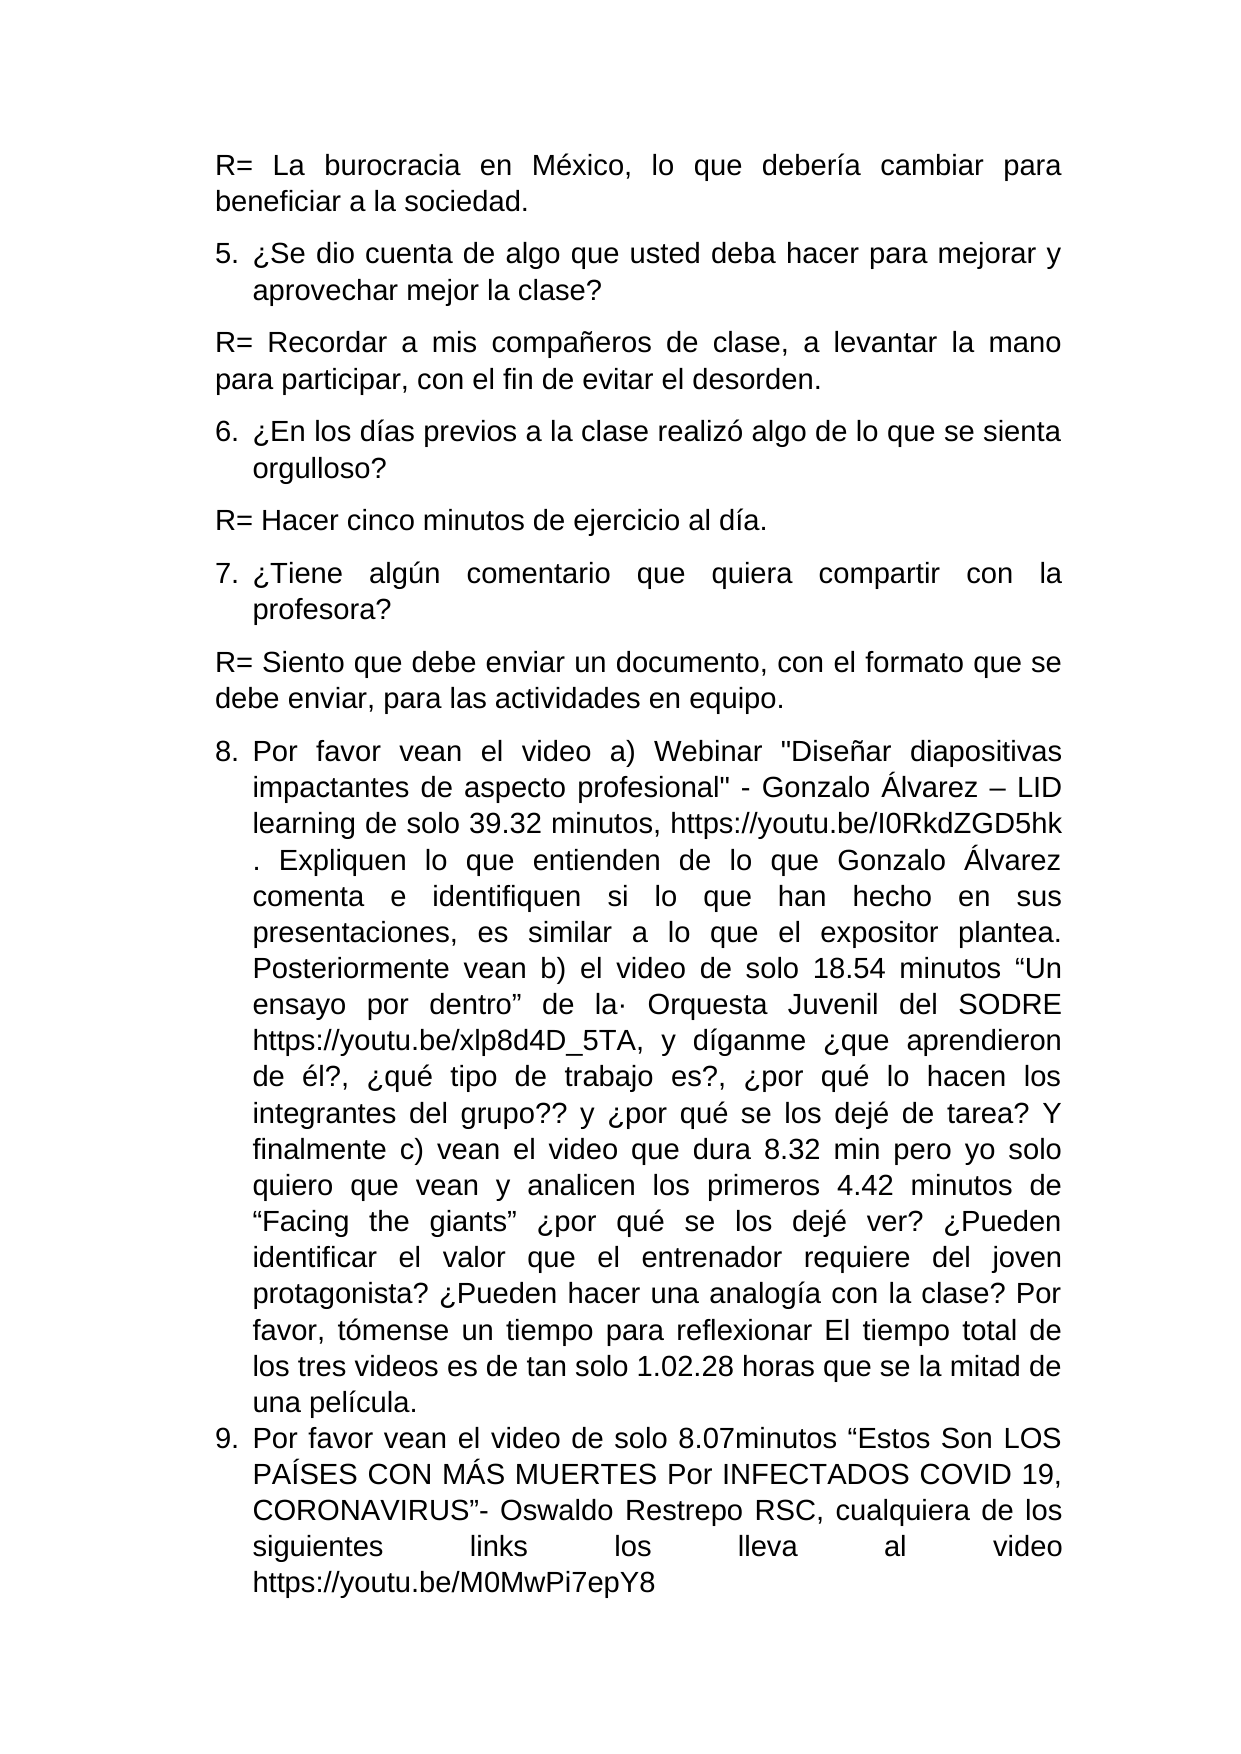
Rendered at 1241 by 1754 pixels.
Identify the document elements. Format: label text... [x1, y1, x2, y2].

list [215, 1421, 1063, 1599]
text R= Recordar a mis compañeros de clase, a levantar la mano para participar, con el fin de evitar el desorden. [215, 326, 1063, 395]
text R= Hacer cinco minutos de ejercicio al día. [215, 503, 1063, 537]
list ¿Se dio cuenta de algo que usted deba hacer para mejorar y aprovechar mejor la clase? [215, 237, 1063, 306]
list Por favor vean el video a) Webinar "Diseñar diapositivas impactantes de aspecto profesional" - Gonzalo Álvarez – LID learning de solo 39.32 minutos, https://youtu.be/I0RkdZGD5hk . Expliquen lo que entienden de lo que Gonzalo Álvarez comenta e identifiquen si lo que han hecho en sus presentaciones, es similar a lo que el expositor plantea. Posteriormente vean b) el video de solo 18.54 minutos “Un ensayo por dentro” de la· Orquesta Juvenil del SODRE https://youtu.be/xlp8d4D_5TA, y díganme ¿que aprendieron de él?, ¿qué tipo de trabajo es?, ¿por qué lo hacen los integrantes del grupo?? y ¿por qué se los dejé de tarea? Y finalmente c) vean el video que dura 8.32 min pero yo solo quiero que vean y analicen los primeros 4.42 minutos de “Facing the giants” ¿por qué se los dejé ver? ¿Pueden identificar el valor que el entrenador requiere del joven protagonista? ¿Pueden hacer una analogía con la clase? Por favor, tómense un tiempo para reflexionar El tiempo total de los tres videos es de tan solo 1.02.28 horas que se la mitad de una película. [215, 734, 1063, 1418]
text R= Siento que debe enviar un documento, con el formato que se debe enviar, para las actividades en equipo. [215, 645, 1063, 715]
list ¿Tiene algún comentario que quiera compartir con la profesora? [215, 556, 1063, 626]
list ¿En los días previos a la clase realizó algo de lo que se sienta orgulloso? [215, 414, 1063, 484]
text R= La burocracia en México, lo que debería cambiar para beneficiar a la sociedad. [215, 148, 1063, 217]
